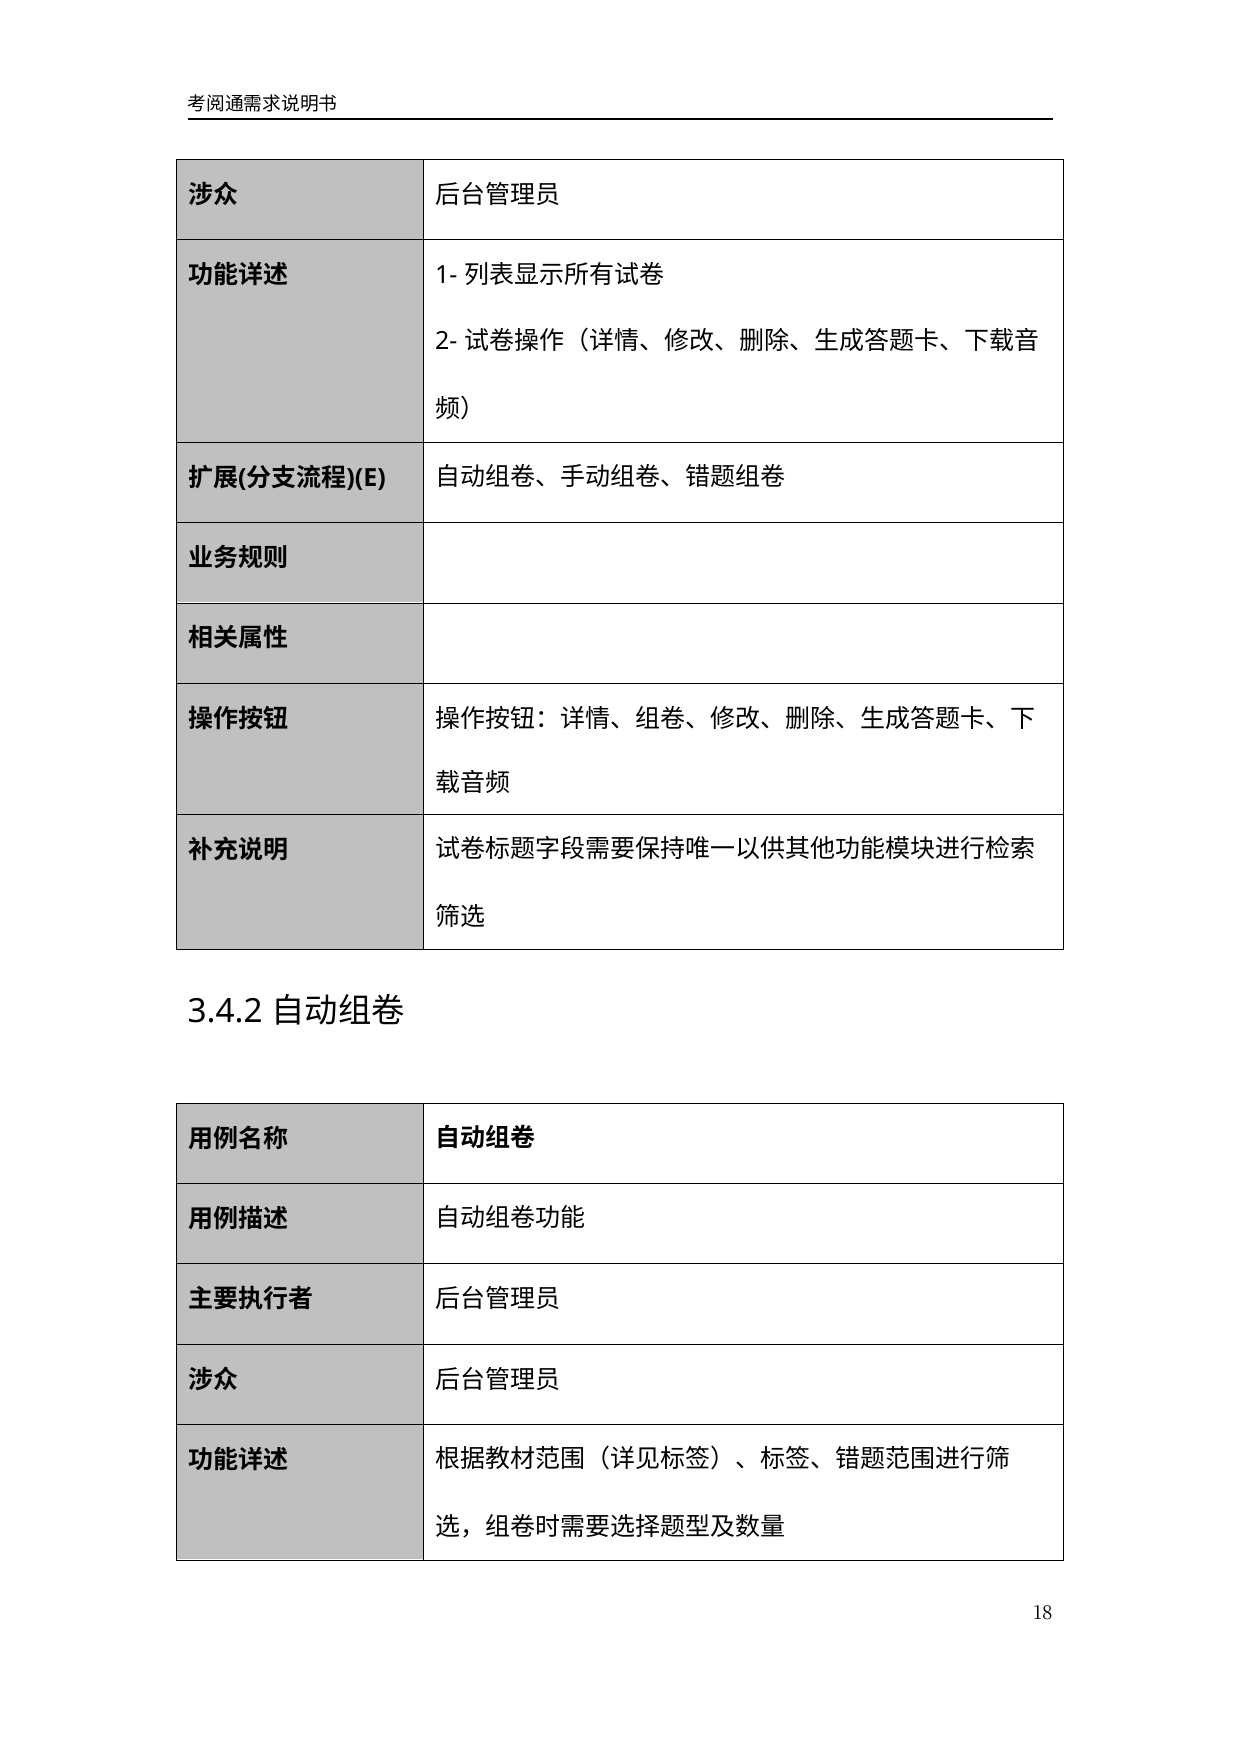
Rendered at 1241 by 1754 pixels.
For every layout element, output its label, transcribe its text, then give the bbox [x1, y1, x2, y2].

table_cell 主要执行者 [177, 1264, 423, 1344]
table_cell 补充说明 [177, 815, 423, 949]
table_cell 1- 列表显示所有试卷 2- 试卷操作（详情、修改、删除、生成答题卡、下载音频） [424, 240, 1063, 442]
table_cell [424, 604, 1063, 683]
table_cell 操作按钮 [177, 684, 423, 814]
table_cell 功能详述 [177, 240, 423, 442]
table_cell 试卷标题字段需要保持唯一以供其他功能模块进行检索筛选 [424, 815, 1063, 949]
table_cell 操作按钮：详情、组卷、修改、删除、生成答题卡、下载音频 [424, 684, 1063, 814]
table_cell 根据教材范围（详见标签）、标签、错题范围进行筛选，组卷时需要选择题型及数量 [424, 1425, 1063, 1559]
table_cell 后台管理员 [424, 160, 1063, 239]
subtitle 3.4.2 自动组卷 [187, 977, 1053, 1042]
table_cell 后台管理员 [424, 1345, 1063, 1424]
table_cell 自动组卷功能 [424, 1184, 1063, 1263]
table_cell 后台管理员 [424, 1264, 1063, 1344]
table_cell 相关属性 [177, 604, 423, 683]
table_cell 涉众 [177, 160, 423, 239]
table_cell 扩展(分支流程)(E) [177, 443, 423, 522]
table_cell 涉众 [177, 1345, 423, 1424]
table_cell 业务规则 [177, 523, 423, 602]
table_cell 功能详述 [177, 1425, 423, 1559]
table_header 用例名称 [177, 1104, 423, 1183]
table_cell [424, 523, 1063, 602]
table_header 自动组卷 [424, 1104, 1063, 1183]
table_cell 用例描述 [177, 1184, 423, 1263]
table_cell 自动组卷、手动组卷、错题组卷 [424, 443, 1063, 522]
